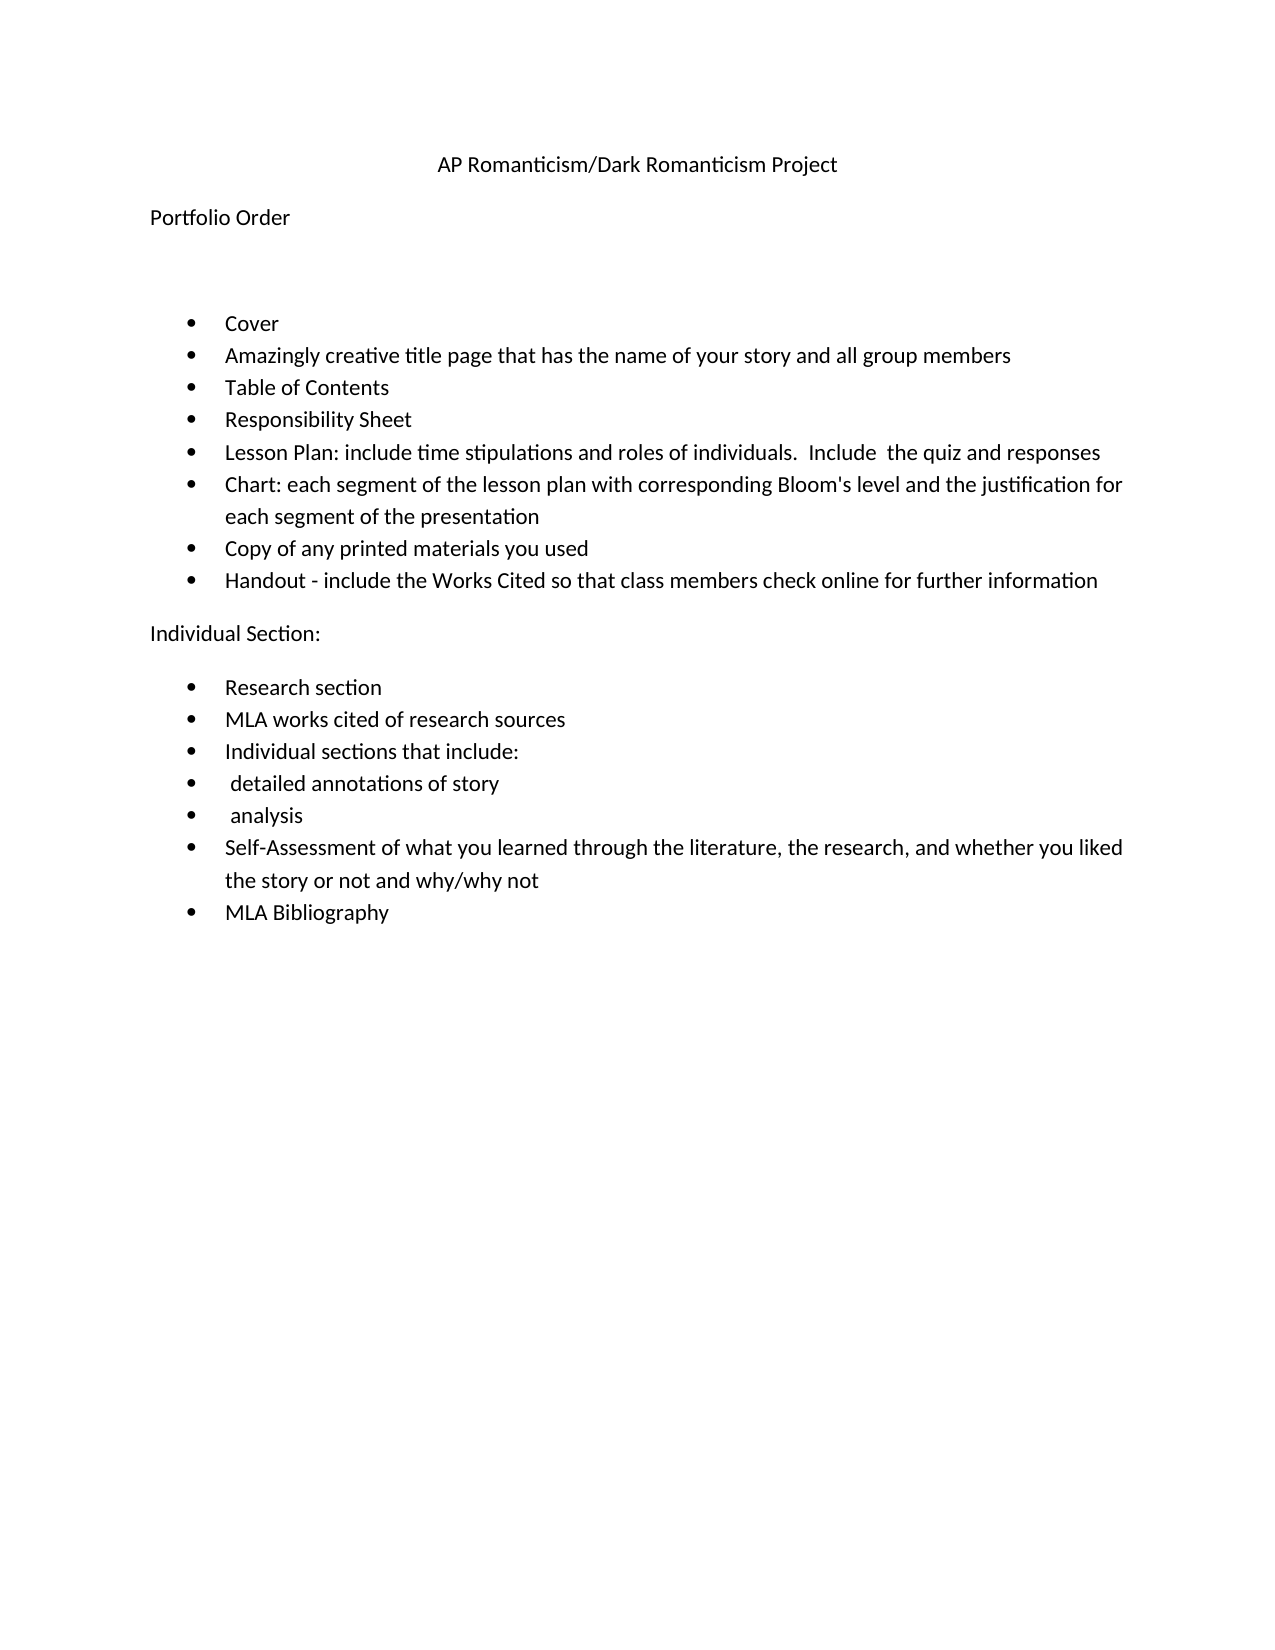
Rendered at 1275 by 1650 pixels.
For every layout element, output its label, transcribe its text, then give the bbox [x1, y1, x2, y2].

text Individual Section: [150, 619, 1125, 648]
list Handout - include the Works Cited so that class members check online for further information [187, 567, 1125, 594]
list Copy of any printed materials you used [187, 534, 1125, 562]
list MLA works cited of research sources [187, 705, 1125, 733]
list Lesson Plan: include time stipulations and roles of individuals. Include the quiz and responses [187, 438, 1125, 466]
text AP Romanticism/Dark Romanticism Project [150, 150, 1125, 178]
list Chart: each segment of the lesson plan with corresponding Bloom's level and the justification for each segment of the presentation [187, 470, 1125, 530]
text Portfolio Order [150, 203, 1125, 231]
list analysis [187, 801, 1125, 829]
list Cover [187, 309, 1125, 337]
list Amazingly creative title page that has the name of your story and all group members [187, 341, 1125, 369]
list Table of Contents [187, 373, 1125, 401]
list detailed annotations of story [187, 769, 1125, 797]
list MLA Bibliography [187, 898, 1125, 926]
list Research section [187, 673, 1125, 701]
list Self-Assessment of what you learned through the literature, the research, and whether you liked the story or not and why/why not [187, 833, 1125, 894]
list Responsibility Sheet [187, 406, 1125, 434]
list Individual sections that include: [187, 737, 1125, 765]
